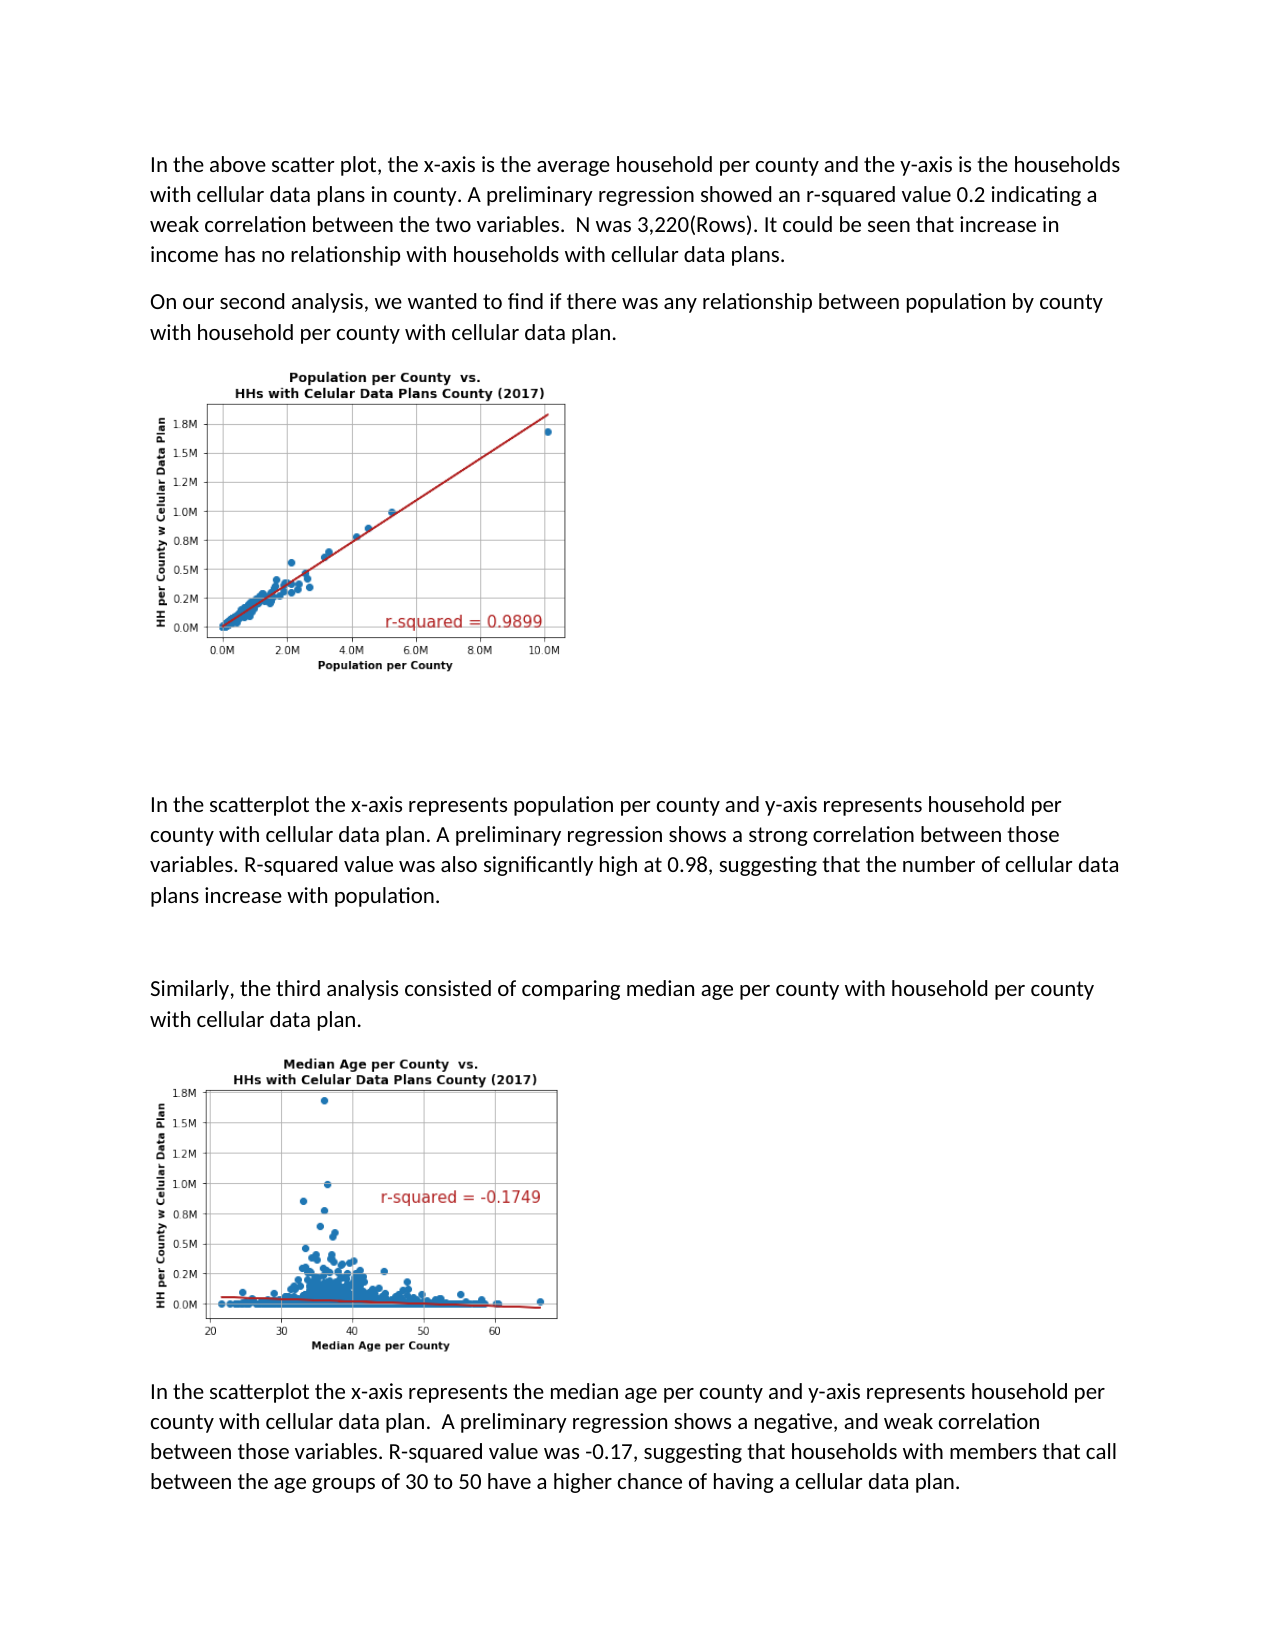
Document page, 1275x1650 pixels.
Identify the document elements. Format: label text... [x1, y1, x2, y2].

text On our second analysis, we wanted to find if there was any relationship between population by county with household per county with cellular data plan. [150, 287, 1125, 346]
text In the above scatter plot, the x-axis is the average household per county and the y-axis is the households with cellular data plans in county. A preliminary regression showed an r-squared value 0.2 indicating a weak correlation between the two variables. N was 3,220(Rows). It could be seen that increase in income has no relationship with households with cellular data plans. [150, 150, 1125, 269]
text In the scatterplot the x-axis represents the median age per county and y-axis represents household per county with cellular data plan. A preliminary regression shows a negative, and weak correlation between those variables. R-squared value was -0.17, suggesting that households with members that call between the age groups of 30 to 50 have a higher chance of having a cellular data plan. [150, 1377, 1125, 1496]
picture [150, 364, 571, 678]
text In the scatterplot the x-axis represents population per county and y-axis represents household per county with cellular data plan. A preliminary regression shows a strong correlation between those variables. R-squared value was also significantly high at 0.98, suggesting that the number of cellular data plans increase with population. [150, 790, 1125, 909]
text Similarly, the third analysis consisted of comparing median age per county with household per county with cellular data plan. [150, 974, 1125, 1033]
picture [150, 1051, 563, 1358]
